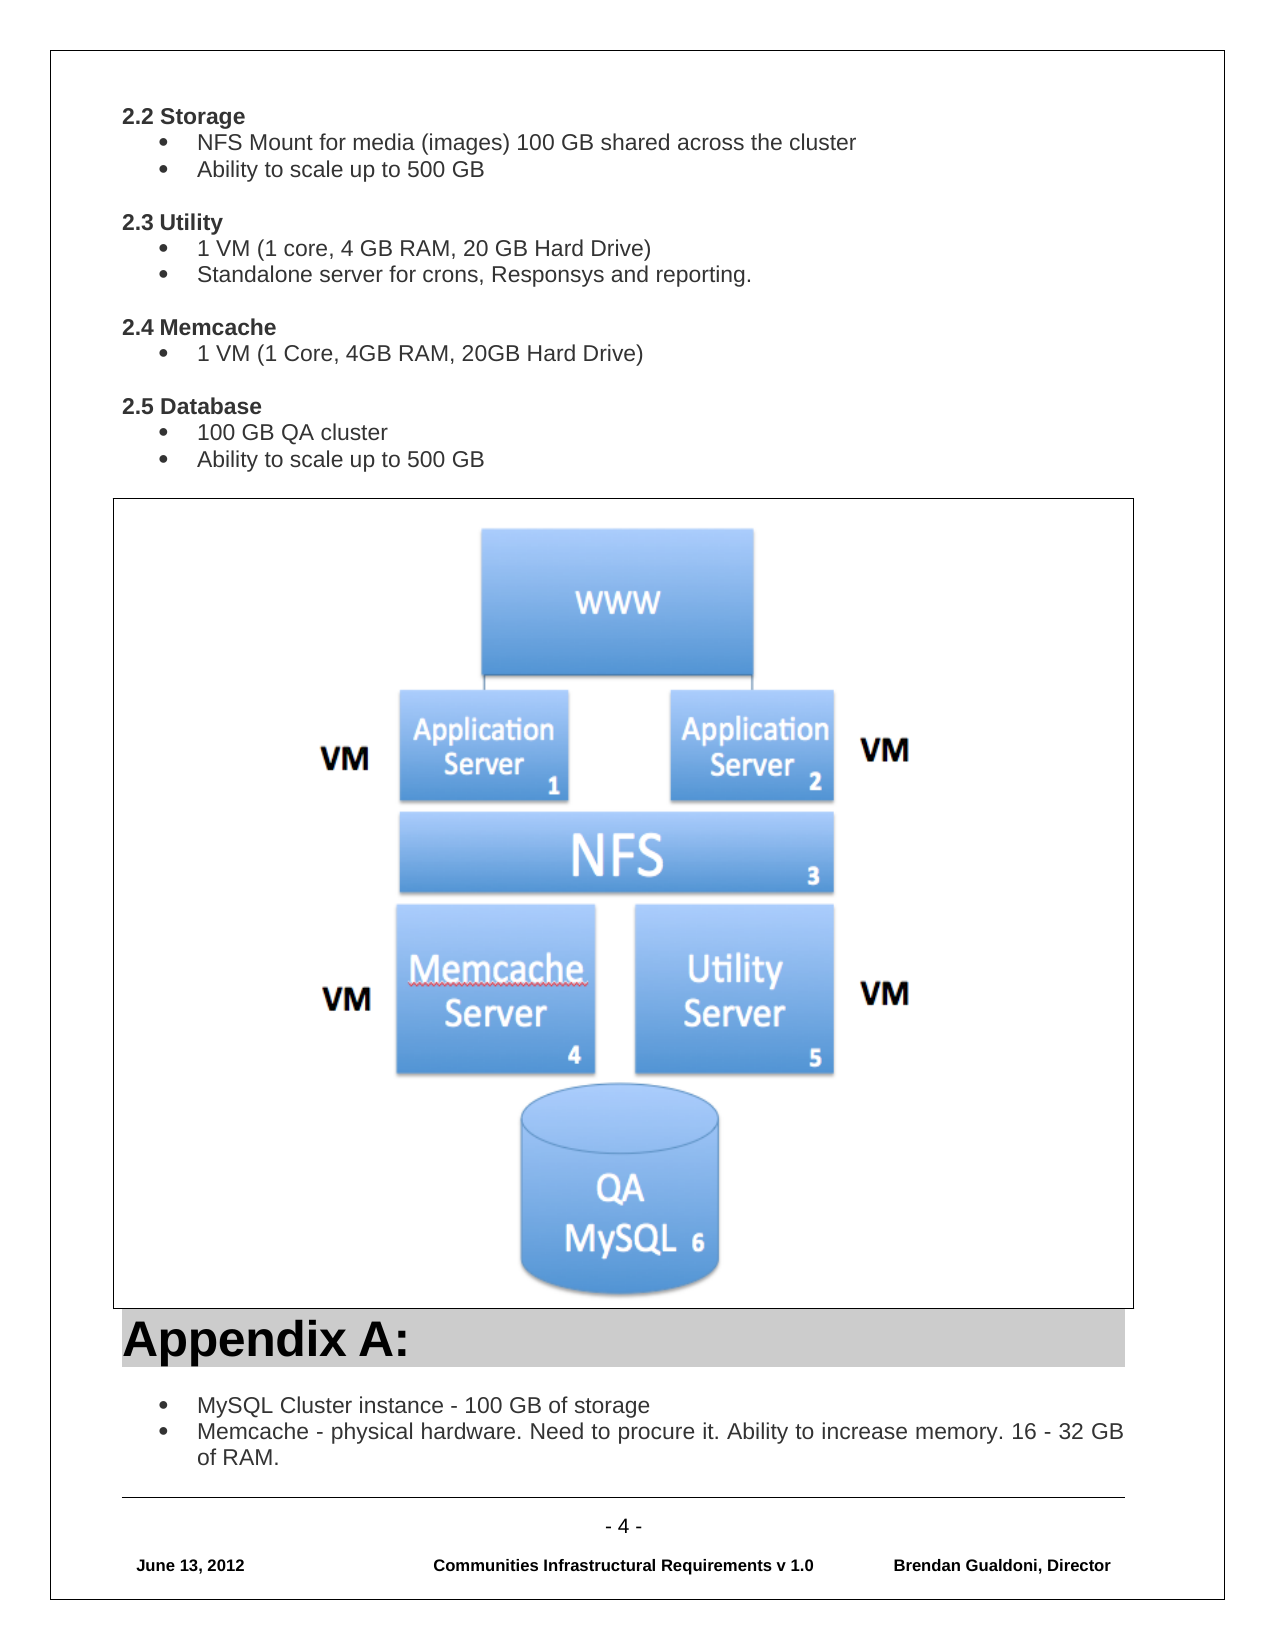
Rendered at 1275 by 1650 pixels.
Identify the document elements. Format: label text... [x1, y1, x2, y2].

text 2.2 Storage [122, 103, 1125, 129]
list NFS Mount for media (images) 100 GB shared across the cluster [159, 129, 1125, 156]
list 1 VM (1 core, 4 GB RAM, 20 GB Hard Drive) [159, 235, 1125, 261]
list 100 GB QA cluster [159, 419, 1125, 446]
list 1 VM (1 Core, 4GB RAM, 20GB Hard Drive) [159, 340, 1125, 367]
list Ability to scale up to 500 GB [159, 446, 1125, 472]
list Memcache - physical hardware. Need to procure it. Ability to increase memory. 16 - 32 GB of RAM. [159, 1418, 1125, 1471]
text 2.5 Database [122, 393, 1125, 419]
list Memcache [122, 314, 1125, 340]
subtitle Appendix A: [122, 1309, 1125, 1367]
list MySQL Cluster instance - 100 GB of storage [159, 1392, 1125, 1418]
list Utility [122, 208, 1125, 235]
list Ability to scale up to 500 GB [159, 156, 1125, 182]
list Standalone server for crons, Responsys and reporting. [159, 261, 1125, 287]
picture [121, 501, 1125, 1306]
